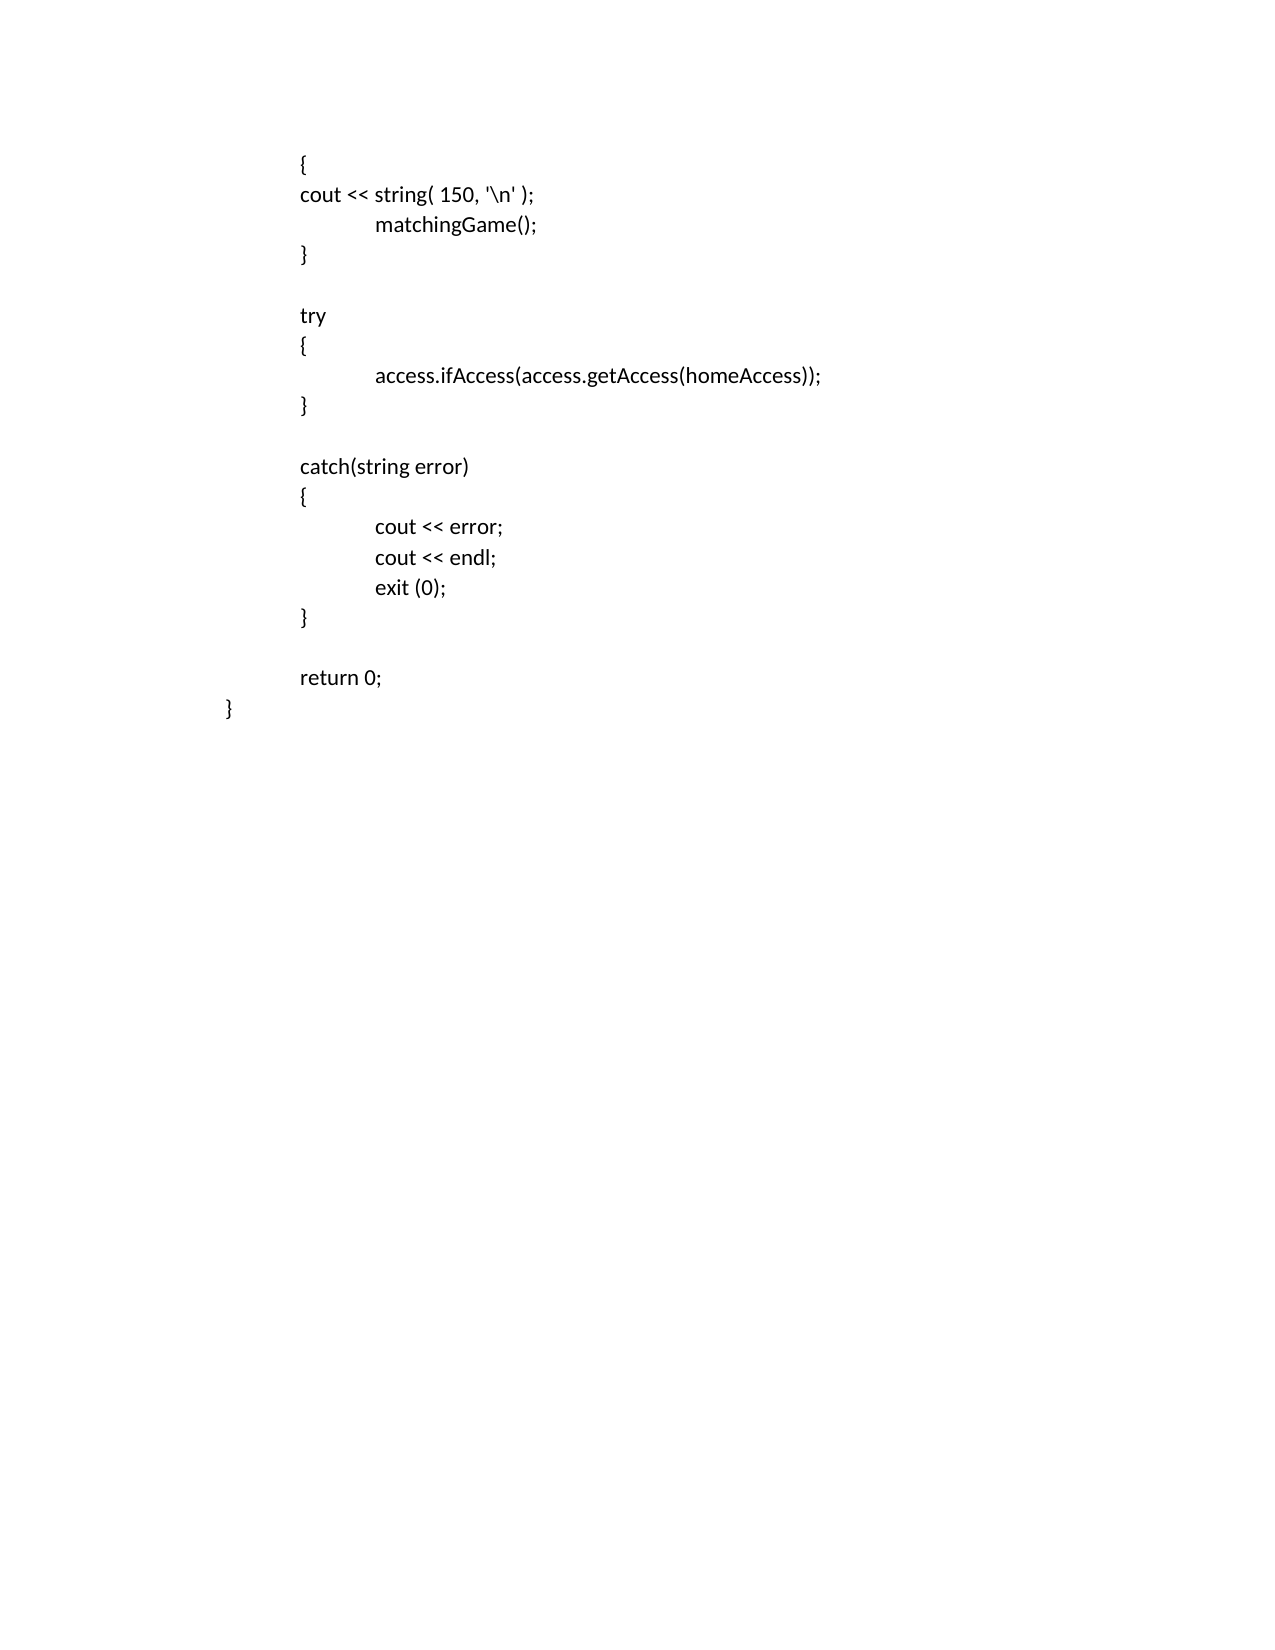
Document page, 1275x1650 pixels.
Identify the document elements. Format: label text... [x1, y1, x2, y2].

list access.ifAccess(access.getAccess(homeAccess)); [225, 361, 1125, 389]
list { [225, 482, 1125, 510]
list catch(string error) [225, 452, 1125, 480]
list exit (0); [225, 573, 1125, 601]
list } [225, 241, 1125, 269]
list { [225, 150, 1125, 178]
list } [225, 392, 1125, 420]
list } [225, 694, 1125, 722]
list } [225, 603, 1125, 631]
list cout << endl; [225, 543, 1125, 571]
list cout << string( 150, '\n' ); [225, 180, 1125, 208]
list cout << error; [225, 512, 1125, 541]
list { [225, 331, 1125, 359]
list try [225, 301, 1125, 329]
list return 0; [225, 663, 1125, 692]
list matchingGame(); [225, 210, 1125, 238]
